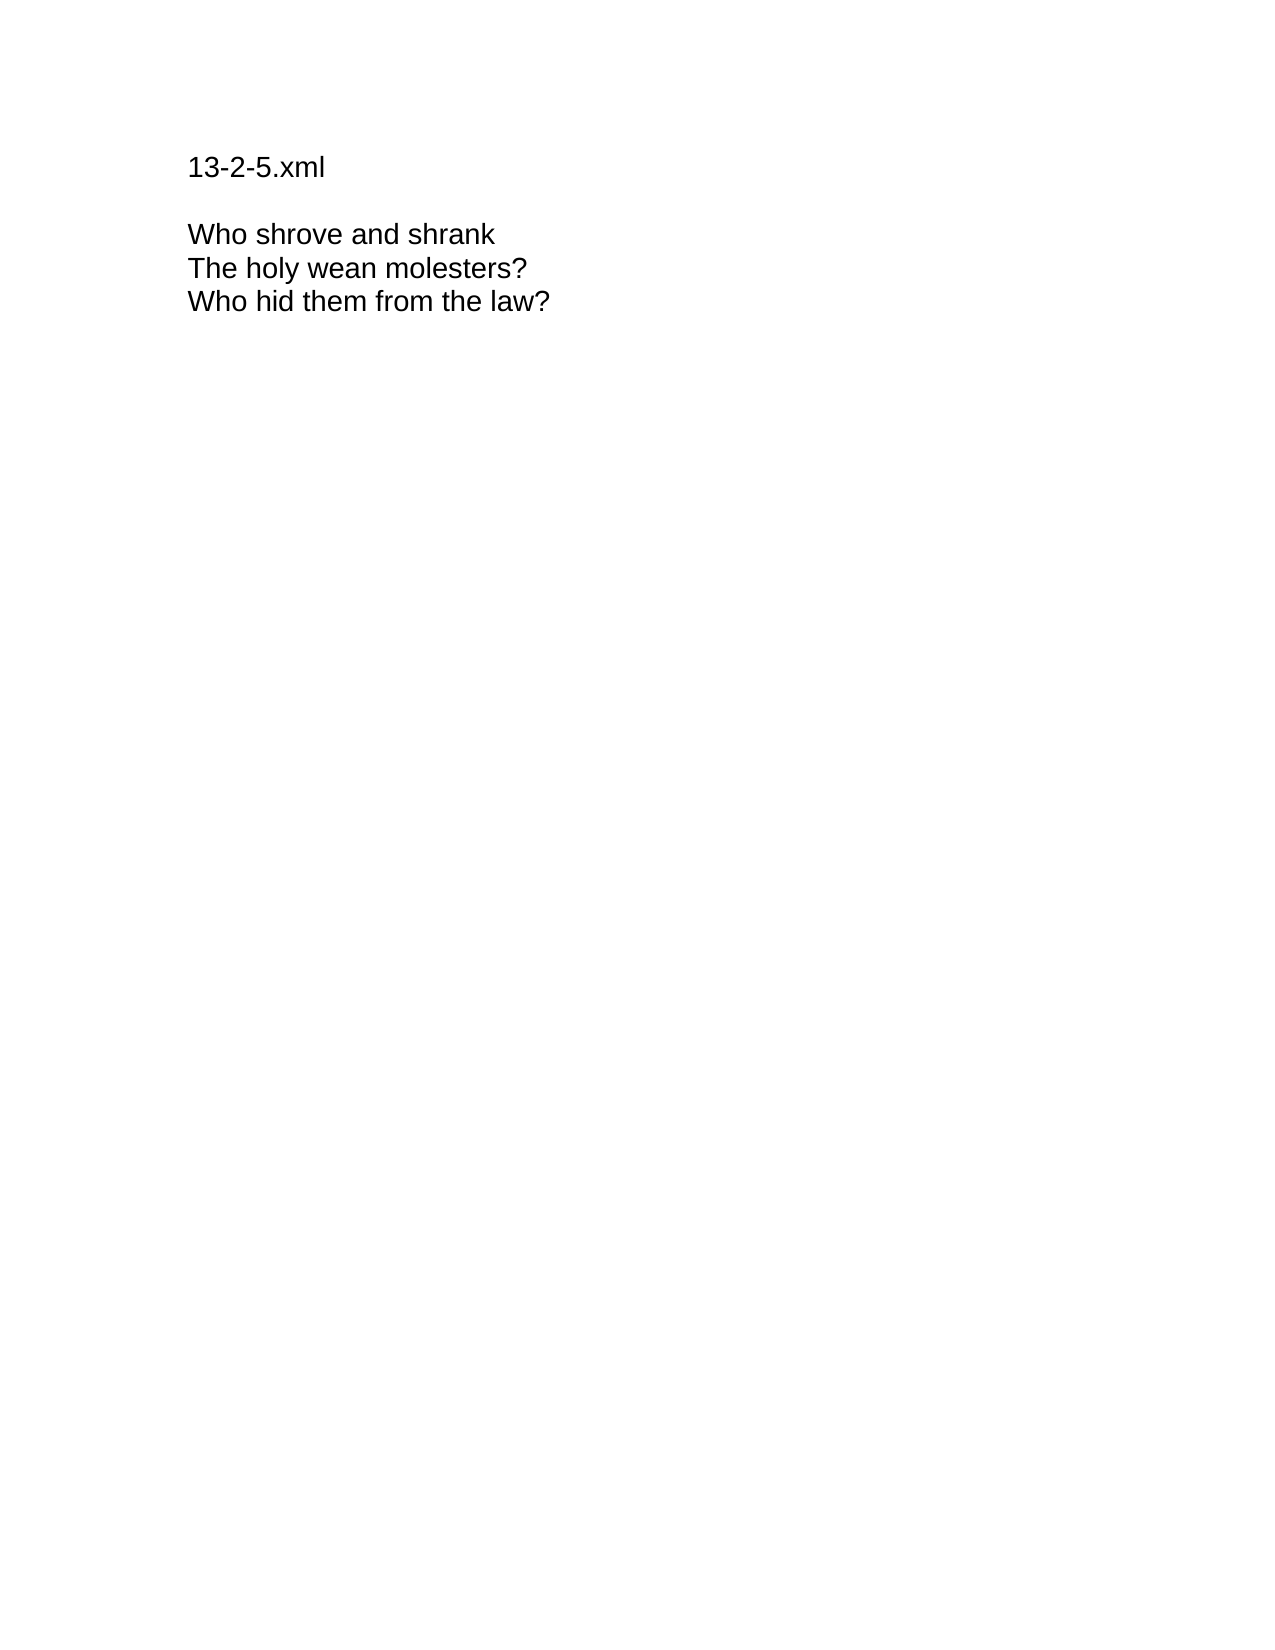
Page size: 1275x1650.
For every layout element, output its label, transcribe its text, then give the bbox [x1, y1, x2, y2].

text 13-2-5.xml Who shrove and shrank The holy wean molesters? Who hid them from the law? [187, 150, 1087, 351]
